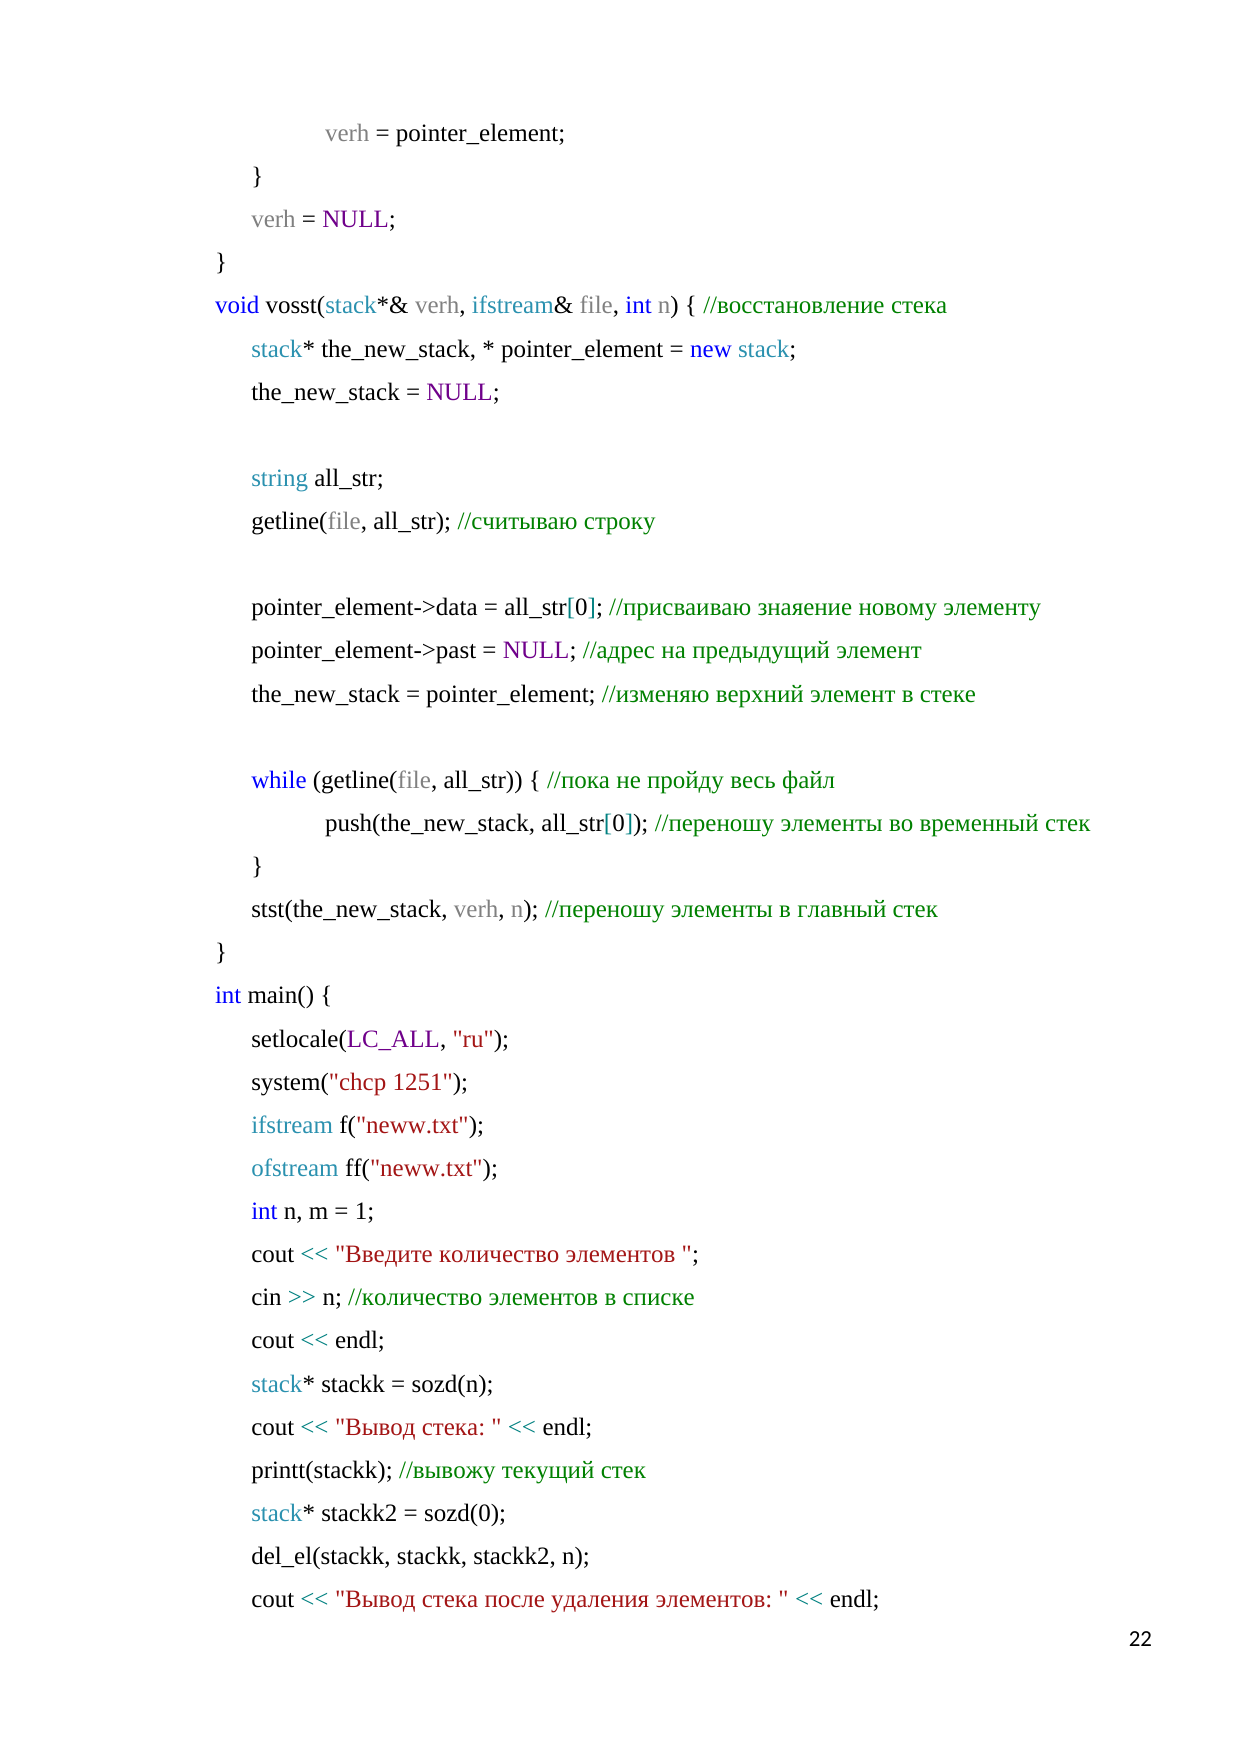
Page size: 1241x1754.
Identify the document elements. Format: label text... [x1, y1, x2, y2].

text } [215, 851, 1152, 880]
text stst(the_new_stack, verh, n); //переношу элементы в главный стек [215, 894, 1152, 923]
text the_new_stack = pointer_element; //изменяю верхний элемент в стеке [215, 679, 1152, 707]
text push(the_new_stack, all_str[0]); //переношу элементы во временный стек [215, 808, 1152, 837]
text stack* stackk2 = sozd(0); [215, 1498, 1152, 1527]
text del_el(stackk, stackk, stackk2, n); [215, 1541, 1152, 1570]
text cout << "Вывод стека: " << endl; [215, 1412, 1152, 1441]
text verh = NULL; [215, 204, 1152, 233]
text verh = pointer_element; [215, 118, 1152, 147]
text } [215, 247, 1152, 276]
text ifstream f("neww.txt"); [215, 1110, 1152, 1139]
text int n, m = 1; [215, 1196, 1152, 1225]
text the_new_stack = NULL; [215, 377, 1152, 406]
text system("chcp 1251"); [215, 1067, 1152, 1096]
text pointer_element->past = NULL; //адрес на предыдущий элемент [215, 636, 1152, 664]
text getline(file, all_str); //считываю строку [215, 506, 1152, 535]
text cout << "Введите количество элементов "; [215, 1239, 1152, 1268]
text while (getline(file, all_str)) { //пока не пройду весь файл [215, 765, 1152, 794]
text stack* stackk = sozd(n); [215, 1369, 1152, 1397]
text int main() { [215, 981, 1152, 1009]
text cin >> n; //количество элементов в списке [215, 1282, 1152, 1311]
text printt(stackk); //вывожу текущий стек [215, 1455, 1152, 1484]
text pointer_element->data = all_str[0]; //присваиваю знаяение новому элементу [215, 592, 1152, 621]
text } [215, 161, 1152, 190]
text setlocale(LC_ALL, "ru"); [215, 1024, 1152, 1052]
text cout << endl; [215, 1326, 1152, 1354]
text void vosst(stack*& verh, ifstream& file, int n) { //восстановление стека [215, 291, 1152, 319]
text string all_str; [215, 463, 1152, 492]
text ofstream ff("neww.txt"); [215, 1153, 1152, 1182]
text cout << "Вывод стека после удаления элементов: " << endl; [215, 1584, 1152, 1613]
text } [215, 937, 1152, 966]
text stack* the_new_stack, * pointer_element = new stack; [215, 334, 1152, 362]
